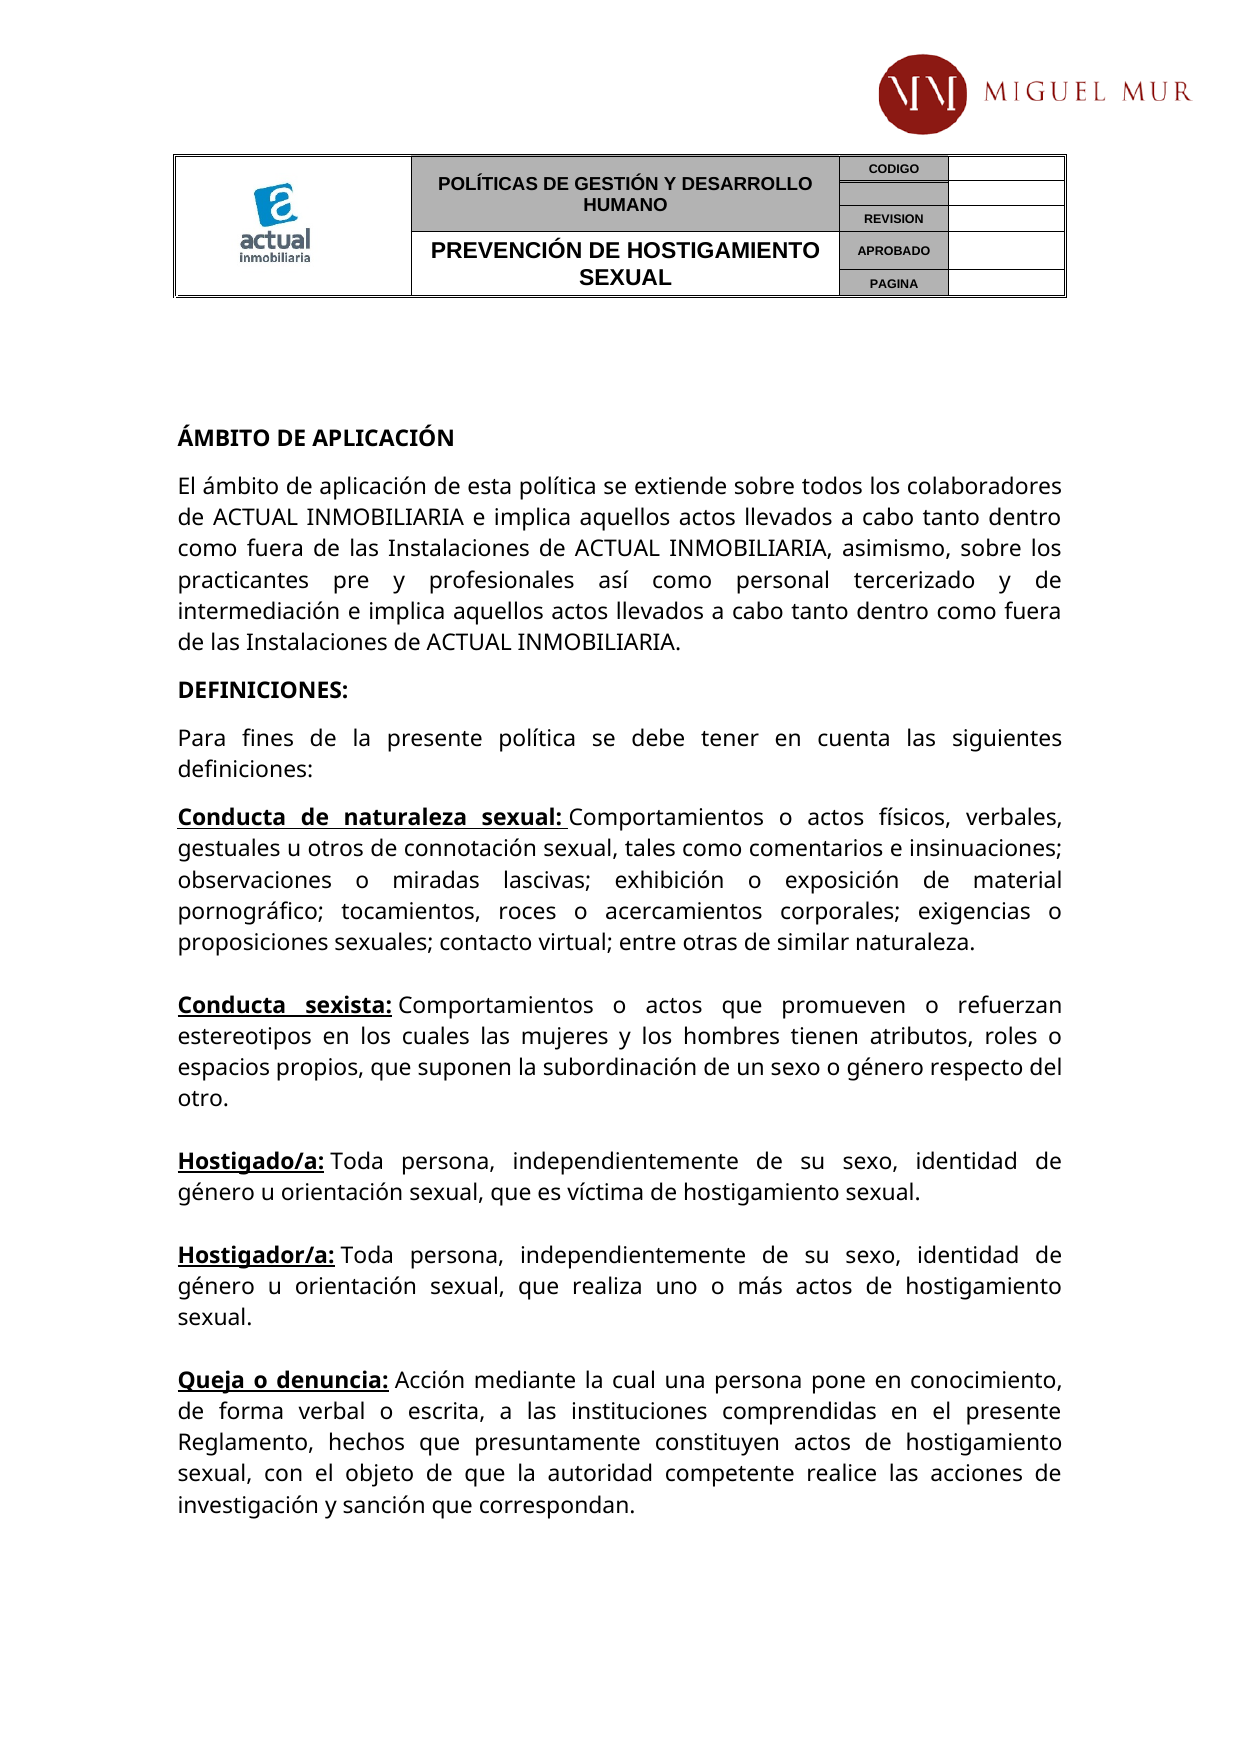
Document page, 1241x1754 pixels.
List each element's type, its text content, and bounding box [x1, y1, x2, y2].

picture [220, 173, 335, 288]
text Conducta de naturaleza sexual: Comportamientos o actos físicos, verbales, gestuales u otros de connotación sexual, tales como comentarios e insinuaciones; observaciones o miradas lascivas; exhibición o exposición de material pornográfico; tocamientos, roces o acercamientos corporales; exigencias o proposiciones sexuales; contacto virtual; entre otras de similar naturaleza. [177, 801, 1063, 957]
text Conducta sexista: Comportamientos o actos que promueven o refuerzan estereotipos en los cuales las mujeres y los hombres tienen atributos, roles o espacios propios, que suponen la subordinación de un sexo o género respecto del otro. [177, 988, 1063, 1113]
text Hostigado/a: Toda persona, independientemente de su sexo, identidad de género u orientación sexual, que es víctima de hostigamiento sexual. [177, 1145, 1063, 1207]
text Para fines de la presente política se debe tener en cuenta las siguientes definiciones: [177, 722, 1063, 784]
text Queja o denuncia: Acción mediante la cual una persona pone en conocimiento, de forma verbal o escrita, a las instituciones comprendidas en el presente Reglamento, hechos que presuntamente constituyen actos de hostigamiento sexual, con el objeto de que la autoridad competente realice las acciones de investigación y sanción que correspondan. [177, 1363, 1063, 1520]
text Hostigador/a: Toda persona, independientemente de su sexo, identidad de género u orientación sexual, que realiza uno o más actos de hostigamiento sexual. [177, 1238, 1063, 1332]
picture [878, 33, 1194, 156]
text El ámbito de aplicación de esta política se extiende sobre todos los colaboradores de ACTUAL INMOBILIARIA e implica aquellos actos llevados a cabo tanto dentro como fuera de las Instalaciones de ACTUAL INMOBILIARIA, asimismo, sobre los practicantes pre y profesionales así como personal tercerizado y de intermediación e implica aquellos actos llevados a cabo tanto dentro como fuera de las Instalaciones de ACTUAL INMOBILIARIA. [177, 470, 1063, 657]
text DEFINICIONES: [177, 674, 1063, 705]
text ÁMBITO DE APLICACIÓN [177, 422, 1063, 453]
